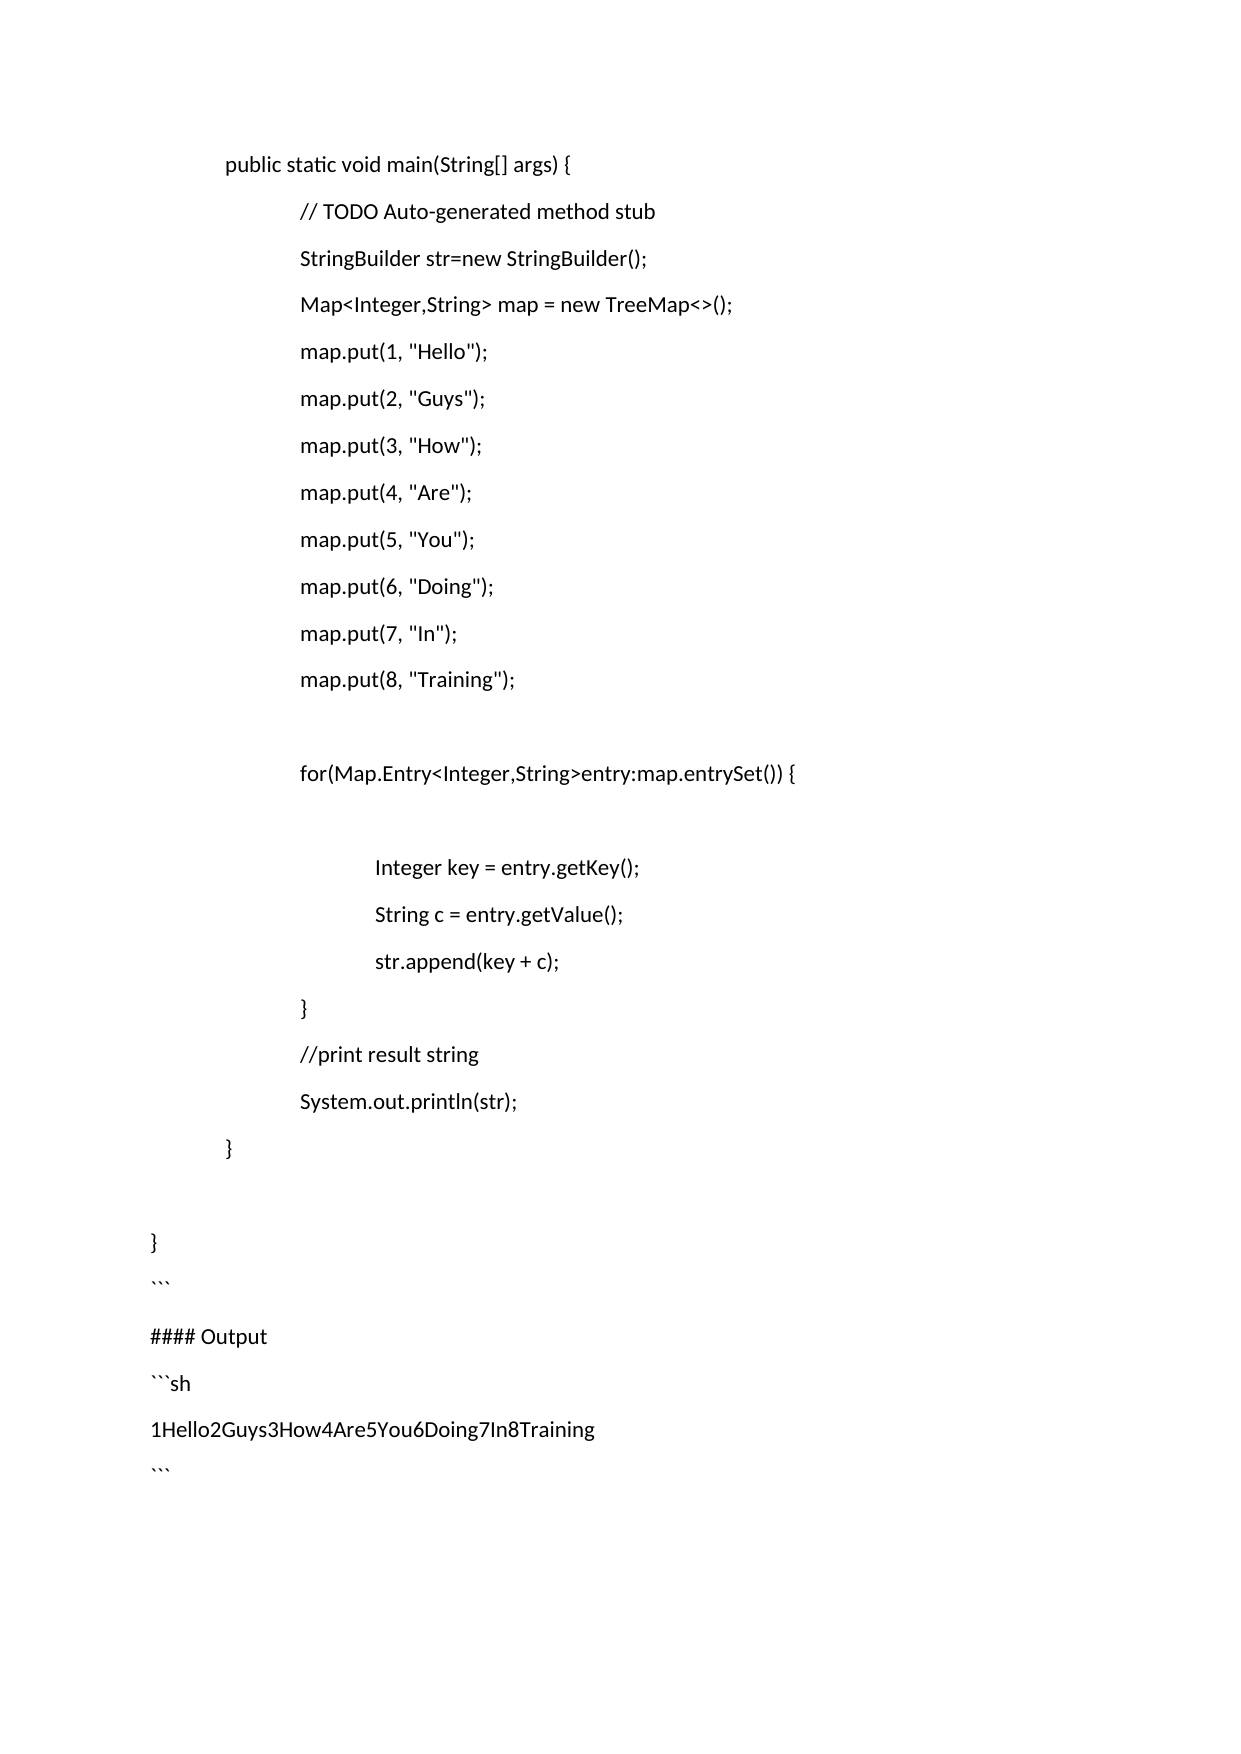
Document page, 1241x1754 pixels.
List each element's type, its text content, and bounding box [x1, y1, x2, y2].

text Map<Integer,String> map = new TreeMap<>(); [150, 291, 1090, 319]
text // TODO Auto-generated method stub [150, 197, 1090, 225]
text for(Map.Entry<Integer,String>entry:map.entrySet()) { [150, 759, 1090, 787]
text map.put(3, "How"); [150, 431, 1090, 459]
text 1Hello2Guys3How4Are5You6Doing7In8Training [150, 1416, 1090, 1444]
text str.append(key + c); [150, 947, 1090, 975]
text ```sh [150, 1369, 1090, 1397]
text map.put(4, "Are"); [150, 478, 1090, 506]
text map.put(1, "Hello"); [150, 337, 1090, 366]
text map.put(7, "In"); [150, 619, 1090, 647]
text String c = entry.getValue(); [150, 900, 1090, 928]
text System.out.println(str); [150, 1087, 1090, 1116]
text StringBuilder str=new StringBuilder(); [150, 244, 1090, 272]
text public static void main(String[] args) { [150, 150, 1090, 178]
text #### Output [150, 1322, 1090, 1350]
text map.put(8, "Training"); [150, 666, 1090, 694]
text } [150, 1228, 1090, 1256]
text //print result string [150, 1041, 1090, 1069]
text map.put(2, "Guys"); [150, 384, 1090, 412]
text ``` [150, 1275, 1090, 1303]
text } [150, 994, 1090, 1022]
text ``` [150, 1462, 1090, 1491]
text } [150, 1134, 1090, 1162]
text map.put(5, "You"); [150, 525, 1090, 553]
text Integer key = entry.getKey(); [150, 853, 1090, 881]
text map.put(6, "Doing"); [150, 572, 1090, 600]
